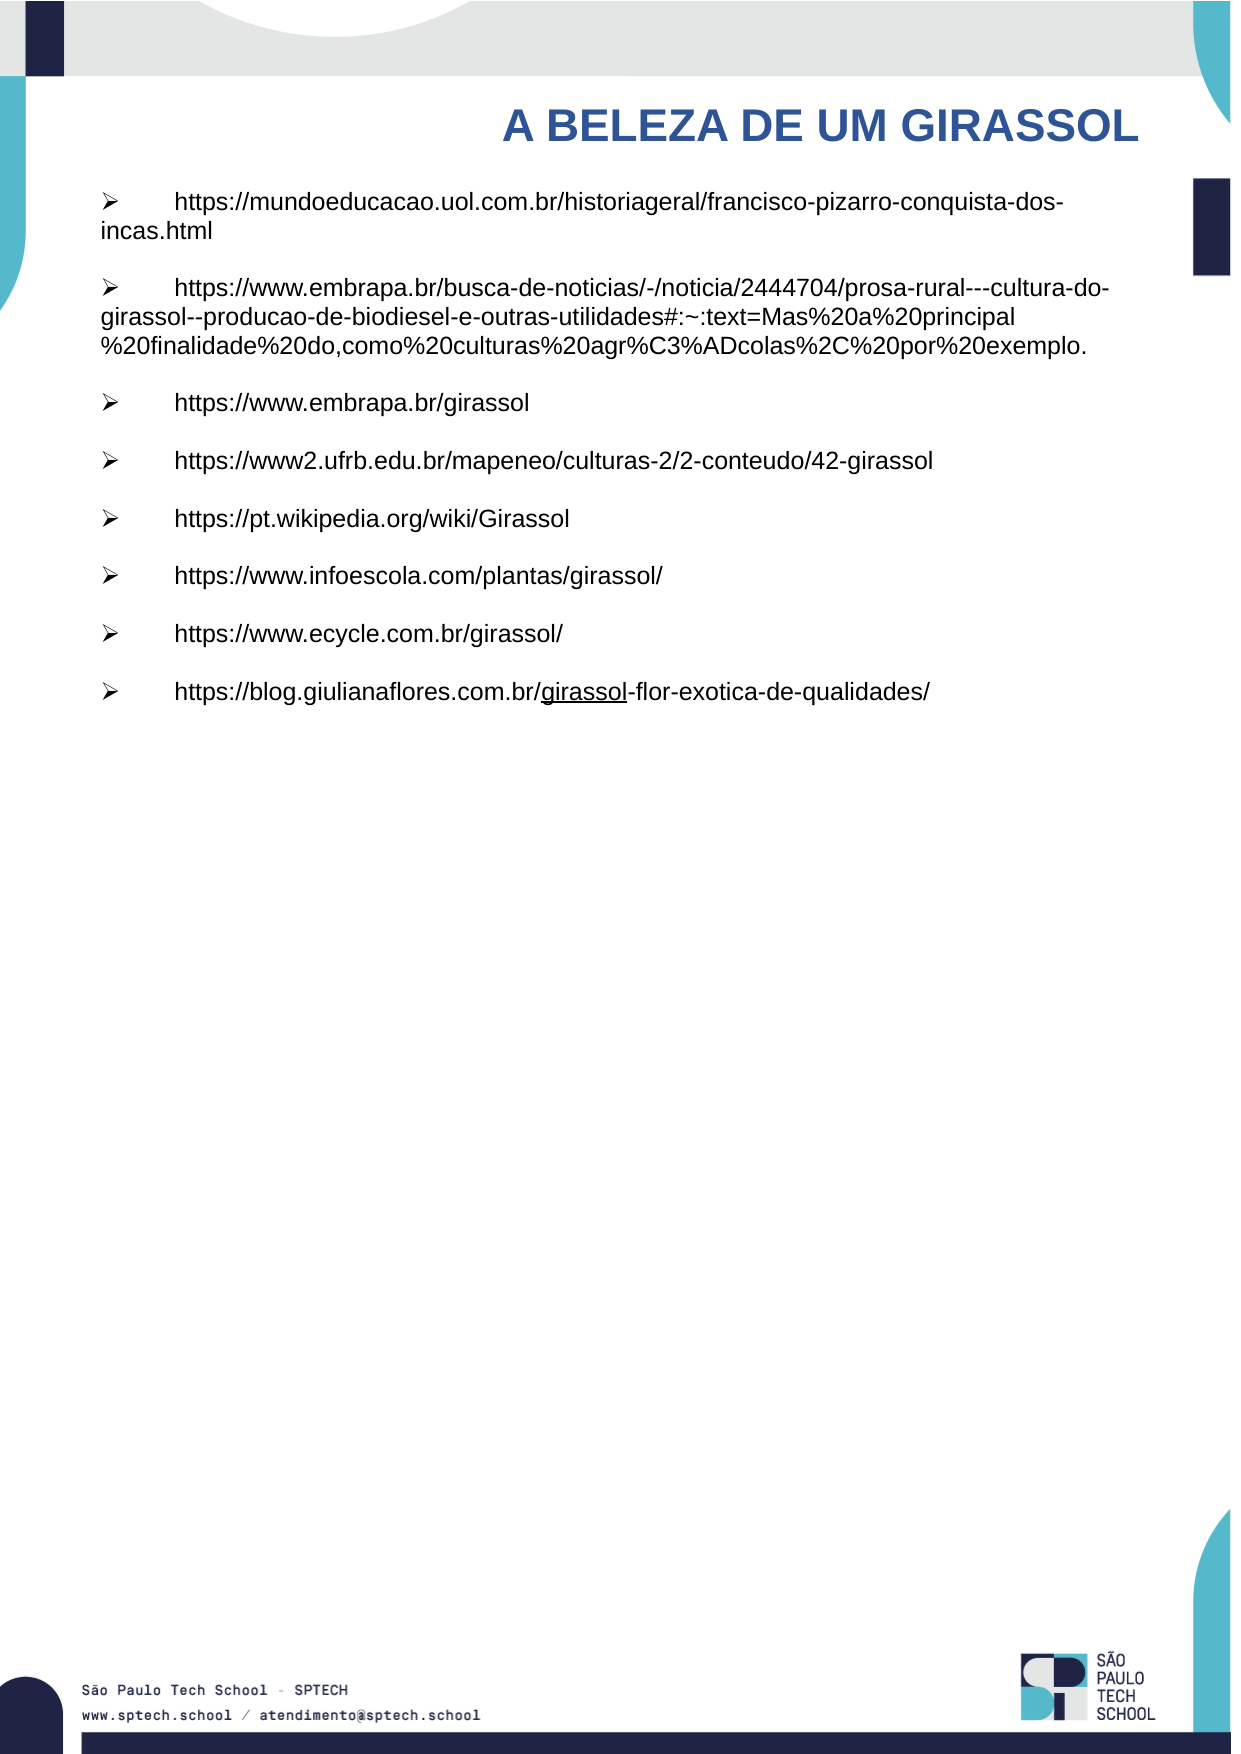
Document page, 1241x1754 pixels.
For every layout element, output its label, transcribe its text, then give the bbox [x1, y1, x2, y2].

picture [0, 1, 1231, 1754]
list https://www.embrapa.br/busca-de-noticias/-/noticia/2444704/prosa-rural---cultura-do-girassol--producao-de-biodiesel-e-outras-utilidades#:~:text=Mas%20a%20principal%20finalidade%20do,como%20culturas%20agr%C3%ADcolas%2C%20por%20exemplo. [100, 273, 1140, 360]
list https://blog.giulianaflores.com.br/girassol-flor-exotica-de-qualidades/ [100, 676, 1140, 705]
list https://www2.ufrb.edu.br/mapeneo/culturas-2/2-conteudo/42-girassol [100, 446, 1140, 475]
list https://pt.wikipedia.org/wiki/Girassol [100, 504, 1140, 532]
list https://www.infoescola.com/plantas/girassol/ [100, 561, 1140, 590]
list https://mundoeducacao.uol.com.br/historiageral/francisco-pizarro-conquista-dos-incas.html [100, 187, 1140, 244]
list https://www.ecycle.com.br/girassol/ [100, 619, 1140, 648]
list https://www.embrapa.br/girassol [100, 388, 1140, 417]
